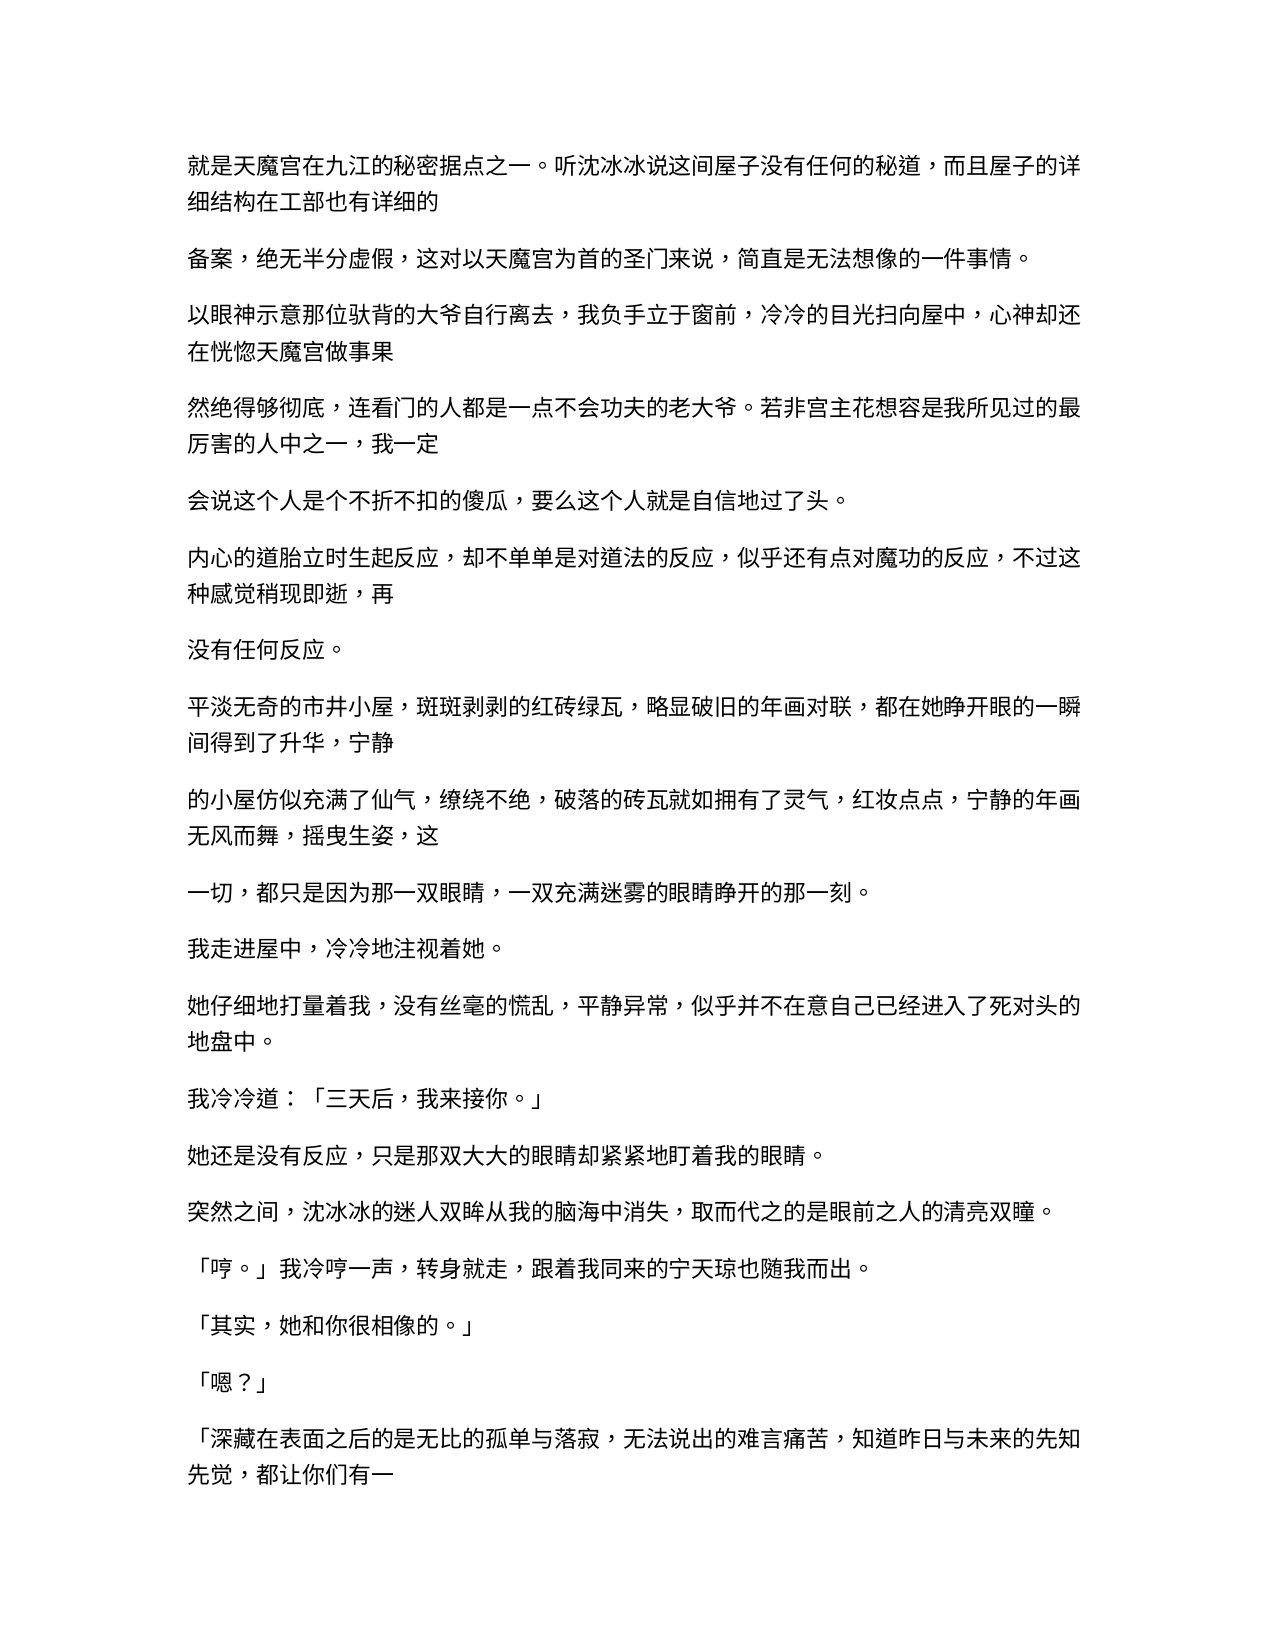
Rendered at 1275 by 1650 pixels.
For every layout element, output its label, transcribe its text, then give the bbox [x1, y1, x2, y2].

text 的小屋仿似充满了仙气，缭绕不绝，破落的砖瓦就如拥有了灵气，红妆点点，宁静的年画无风而舞，摇曳生姿，这 [187, 784, 1087, 851]
text 「深藏在表面之后的是无比的孤单与落寂，无法说出的难言痛苦，知道昨日与未来的先知先觉，都让你们有一 [187, 1423, 1087, 1491]
text 以眼神示意那位驮背的大爷自行离去，我负手立于窗前，冷冷的目光扫向屋中，心神却还在恍惚天魔宫做事果 [187, 299, 1087, 367]
text 我冷冷道：「三天后，我来接你。」 [187, 1083, 1087, 1114]
text 没有任何反应。 [187, 634, 1087, 666]
text 一切，都只是因为那一双眼睛，一双充满迷雾的眼睛睁开的那一刻。 [187, 877, 1087, 908]
text 备案，绝无半分虚假，这对以天魔宫为首的圣门来说，简直是无法想像的一件事情。 [187, 243, 1087, 274]
text 平淡无奇的市井小屋，斑斑剥剥的红砖绿瓦，略显破旧的年画对联，都在她睁开眼的一瞬间得到了升华，宁静 [187, 691, 1087, 758]
text 内心的道胎立时生起反应，却不单单是对道法的反应，似乎还有点对魔功的反应，不过这种感觉稍现即逝，再 [187, 542, 1087, 609]
text 会说这个人是个不折不扣的傻瓜，要么这个人就是自信地过了头。 [187, 485, 1087, 516]
text 她仔细地打量着我，没有丝毫的慌乱，平静异常，似乎并不在意自己已经进入了死对头的地盘中。 [187, 990, 1087, 1057]
text 然绝得够彻底，连看门的人都是一点不会功夫的老大爷。若非宫主花想容是我所见过的最厉害的人中之一，我一定 [187, 392, 1087, 459]
text 「嗯？」 [187, 1367, 1087, 1398]
text 就是天魔宫在九江的秘密据点之一。听沈冰冰说这间屋子没有任何的秘道，而且屋子的详细结构在工部也有详细的 [187, 150, 1087, 217]
text 「其实，她和你很相像的。」 [187, 1310, 1087, 1341]
text 突然之间，沈冰冰的迷人双眸从我的脑海中消失，取而代之的是眼前之人的清亮双瞳。 [187, 1196, 1087, 1228]
text 她还是没有反应，只是那双大大的眼睛却紧紧地盯着我的眼睛。 [187, 1139, 1087, 1171]
text 我走进屋中，冷冷地注视着她。 [187, 933, 1087, 964]
text 「哼。」我冷哼一声，转身就走，跟着我同来的宁天琼也随我而出。 [187, 1253, 1087, 1284]
